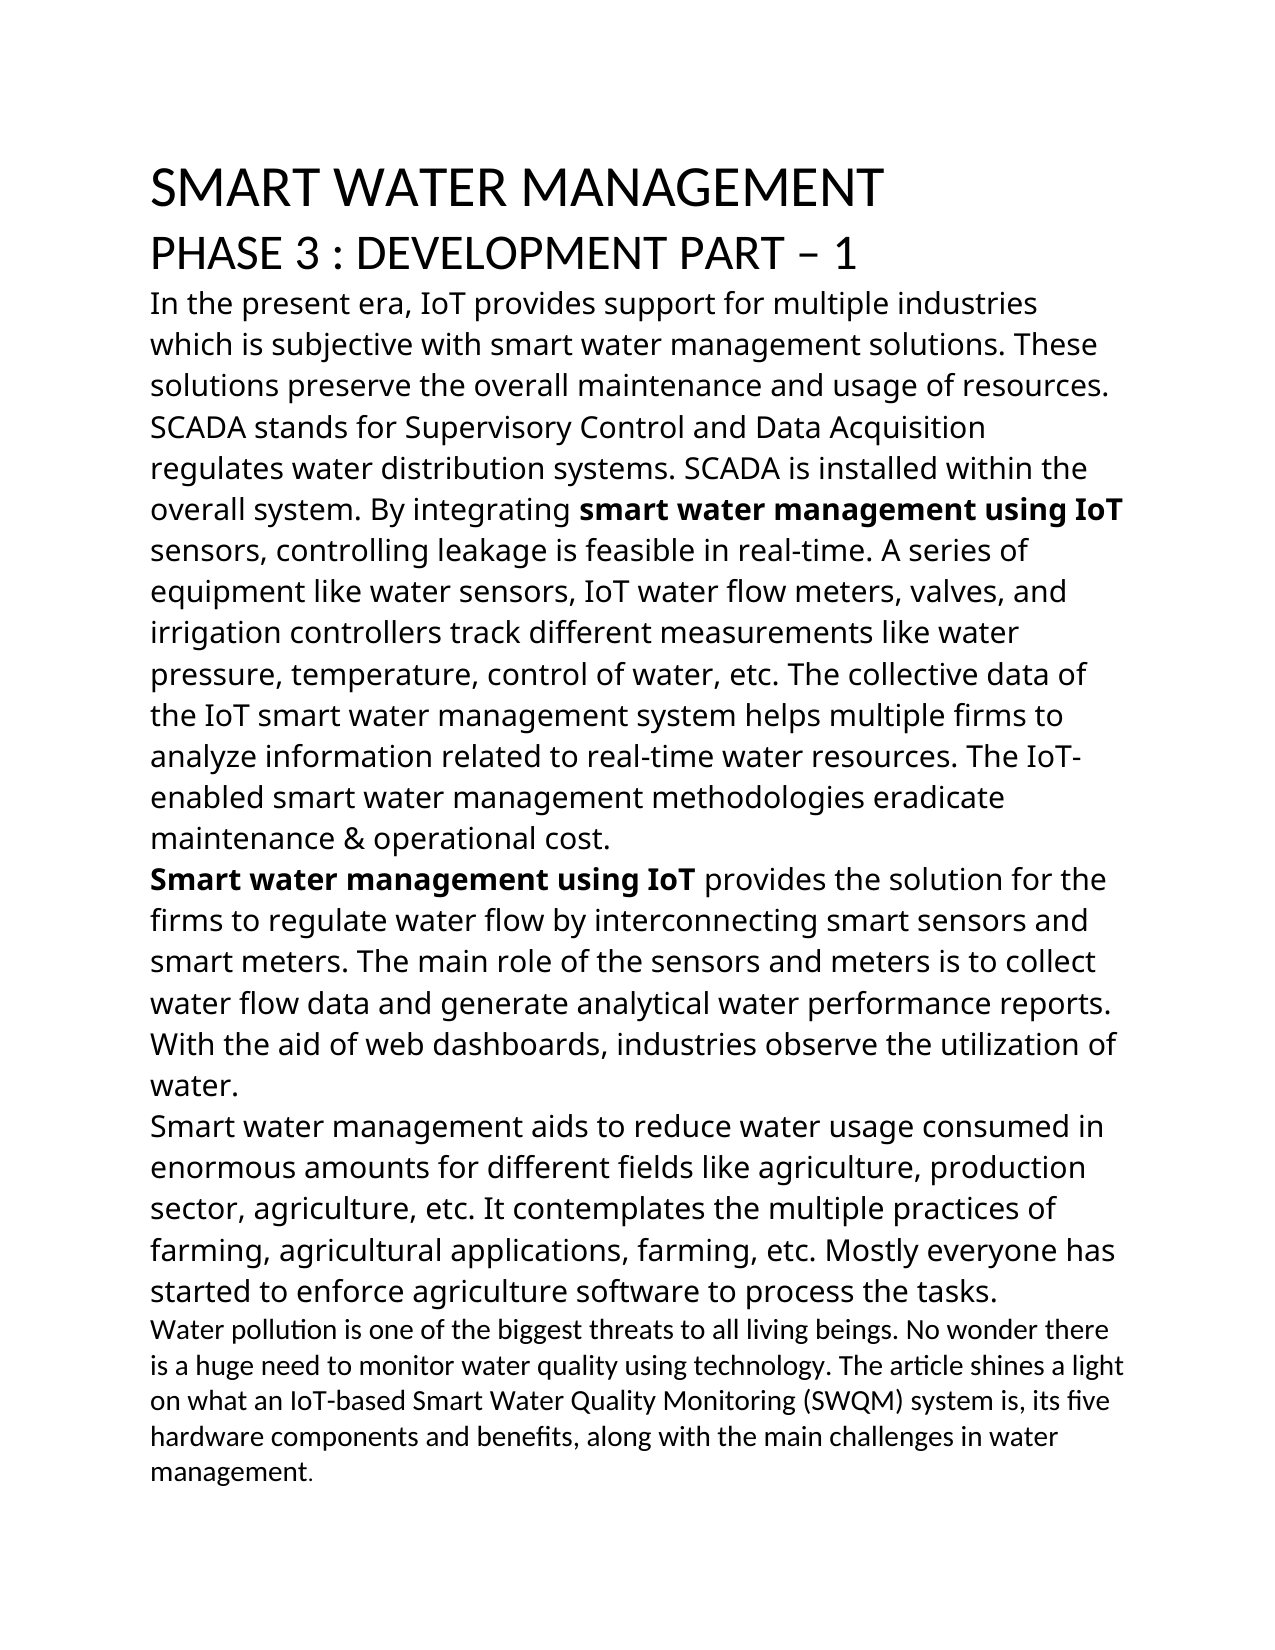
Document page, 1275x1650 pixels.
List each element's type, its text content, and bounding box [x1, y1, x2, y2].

text PHASE 3 : DEVELOPMENT PART – 1 [150, 221, 1125, 282]
text SMART WATER MANAGEMENT [150, 150, 1125, 221]
text In the present era, IoT provides support for multiple industries which is subjective with smart water management solutions. These solutions preserve the overall maintenance and usage of resources. SCADA stands for Supervisory Control and Data Acquisition regulates water distribution systems. SCADA is installed within the overall system. By integrating smart water management using IoT sensors, controlling leakage is feasible in real-time. A series of equipment like water sensors, IoT water flow meters, valves, and irrigation controllers track different measurements like water pressure, temperature, control of water, etc. The collective data of the IoT smart water management system helps multiple firms to analyze information related to real-time water resources. The IoT-enabled smart water management methodologies eradicate maintenance & operational cost. [150, 282, 1125, 858]
text Smart water management aids to reduce water usage consumed in enormous amounts for different fields like agriculture, production sector, agriculture, etc. It contemplates the multiple practices of farming, agricultural applications, farming, etc. Mostly everyone has started to enforce agriculture software to process the tasks. [150, 1105, 1125, 1311]
text Water pollution is one of the biggest threats to all living beings. No wonder there is a huge need to monitor water quality using technology. The article shines a light on what an IoT-based Smart Water Quality Monitoring (SWQM) system is, its five hardware components and benefits, along with the main challenges in water management. [150, 1311, 1125, 1489]
text Smart water management using IoT provides the solution for the firms to regulate water flow by interconnecting smart sensors and smart meters. The main role of the sensors and meters is to collect water flow data and generate analytical water performance reports. With the aid of web dashboards, industries observe the utilization of water. [150, 858, 1125, 1105]
